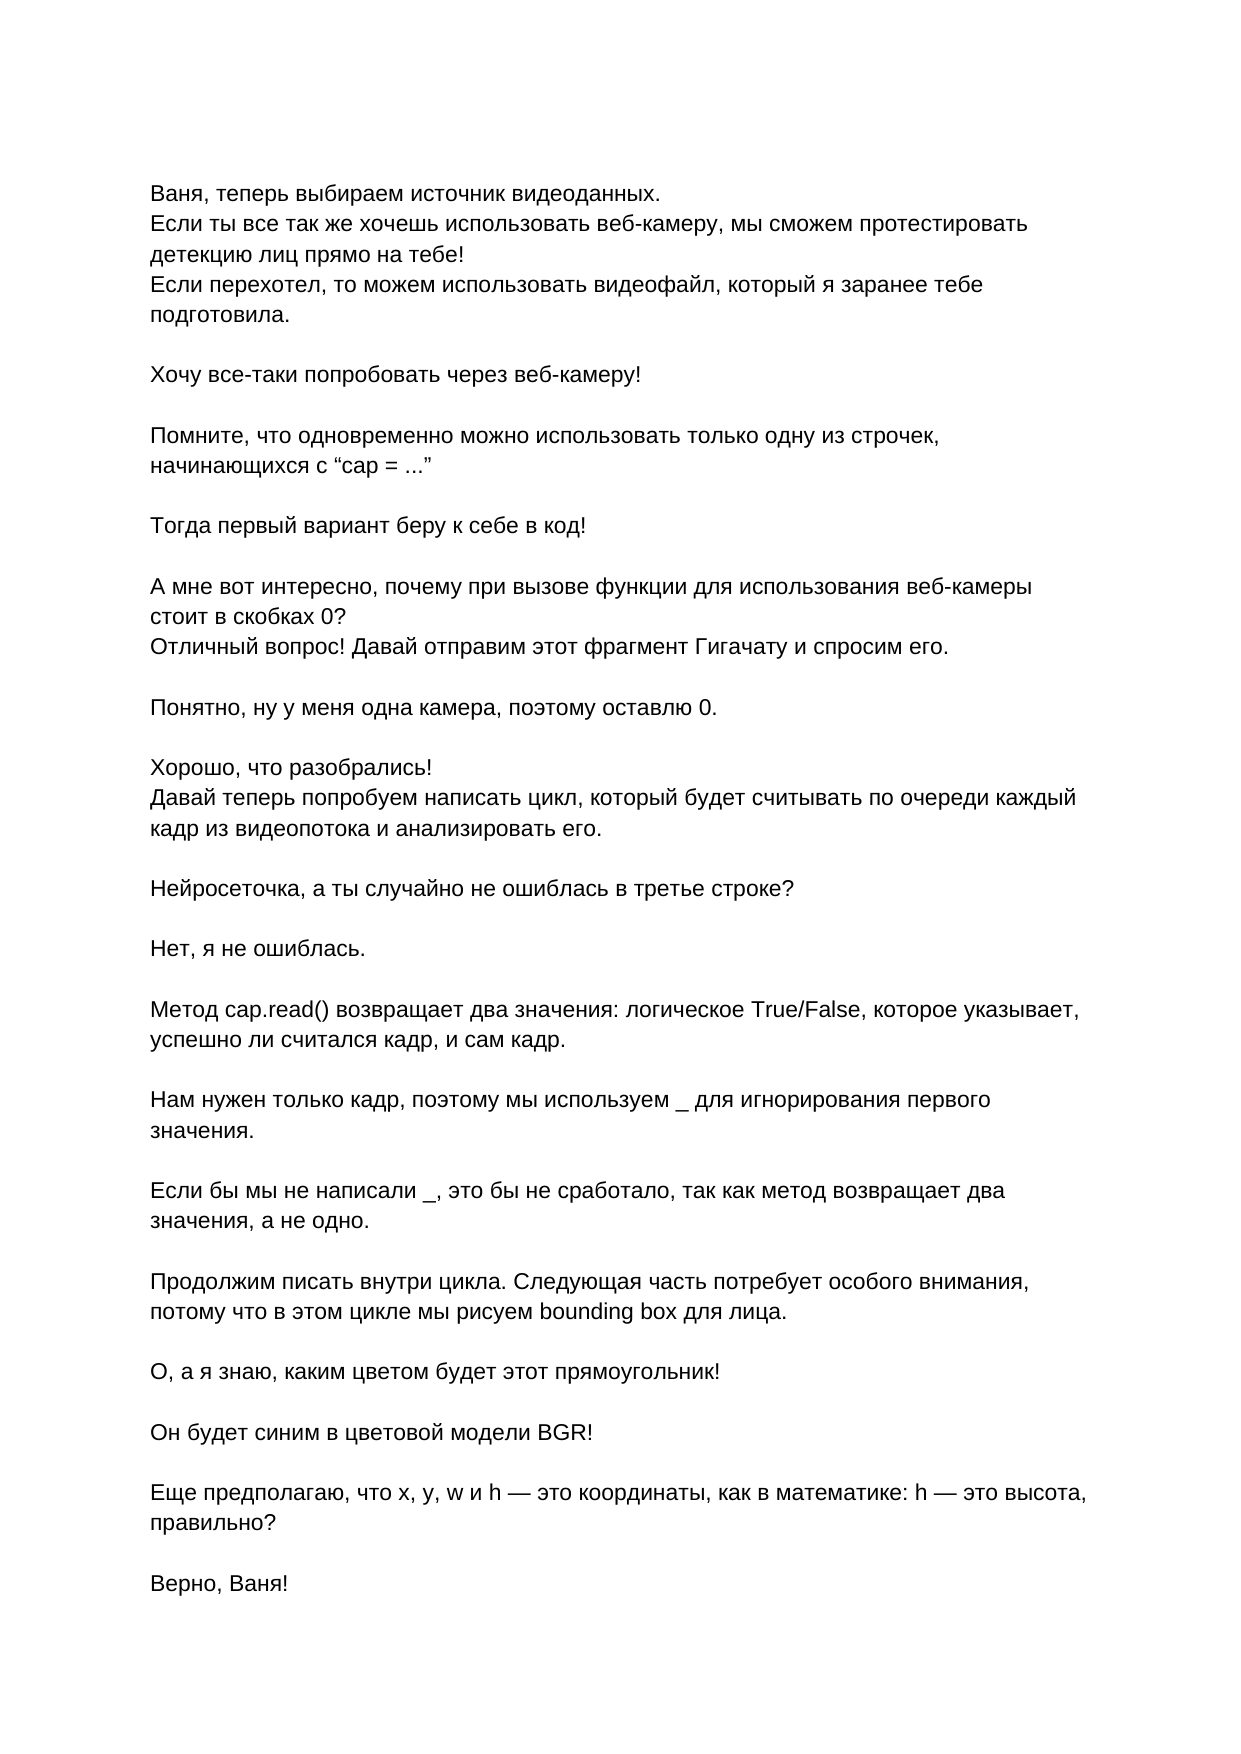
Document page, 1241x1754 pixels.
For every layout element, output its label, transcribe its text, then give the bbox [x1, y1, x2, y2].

text Нет, я не ошиблась. [150, 935, 1090, 962]
text Тогда первый вариант беру к себе в код! [150, 512, 1090, 539]
text Если ты все так же хочешь использовать веб-камеру, мы сможем протестировать детекцию лиц прямо на тебе! [150, 210, 1090, 267]
text Метод cap.read() возвращает два значения: логическое True/False, которое указывает, успешно ли считался кадр, и сам кадр. [150, 996, 1090, 1052]
text Верно, Ваня! [150, 1570, 1090, 1596]
text Отличный вопрос! Давай отправим этот фрагмент Гигачату и спросим его. [150, 633, 1090, 660]
text Давай теперь попробуем написать цикл, который будет считывать по очереди каждый кадр из видеопотока и анализировать его. [150, 784, 1090, 841]
text Еще предполагаю, что x, y, w и h — это координаты, как в математике: h — это высота, правильно? [150, 1479, 1090, 1536]
text Нейросеточка, а ты случайно не ошиблась в третье строке? [150, 875, 1090, 901]
text Продолжим писать внутри цикла. Следующая часть потребует особого внимания, потому что в этом цикле мы рисуем bounding box для лица. [150, 1268, 1090, 1324]
text Если бы мы не написали _, это бы не сработало, так как метод возвращает два значения, а не одно. [150, 1177, 1090, 1234]
text Помните, что одновременно можно использовать только одну из строчек, начинающихся с “cap = ...” [150, 422, 1090, 478]
text О, а я знаю, каким цветом будет этот прямоугольник! [150, 1358, 1090, 1385]
text Он будет синим в цветовой модели BGR! [150, 1419, 1090, 1445]
text Ваня, теперь выбираем источник видеоданных. [150, 180, 1090, 207]
text Если перехотел, то можем использовать видеофайл, который я заранее тебе подготовила. [150, 271, 1090, 327]
text Нам нужен только кадр, поэтому мы используем _ для игнорирования первого значения. [150, 1086, 1090, 1143]
text А мне вот интересно, почему при вызове функции для использования веб-камеры стоит в скобках 0? [150, 573, 1090, 629]
text Понятно, ну у меня одна камера, поэтому оставлю 0. [150, 694, 1090, 720]
text Хорошо, что разобрались! [150, 754, 1090, 781]
text Хочу все-таки попробовать через веб-камеру! [150, 361, 1090, 388]
